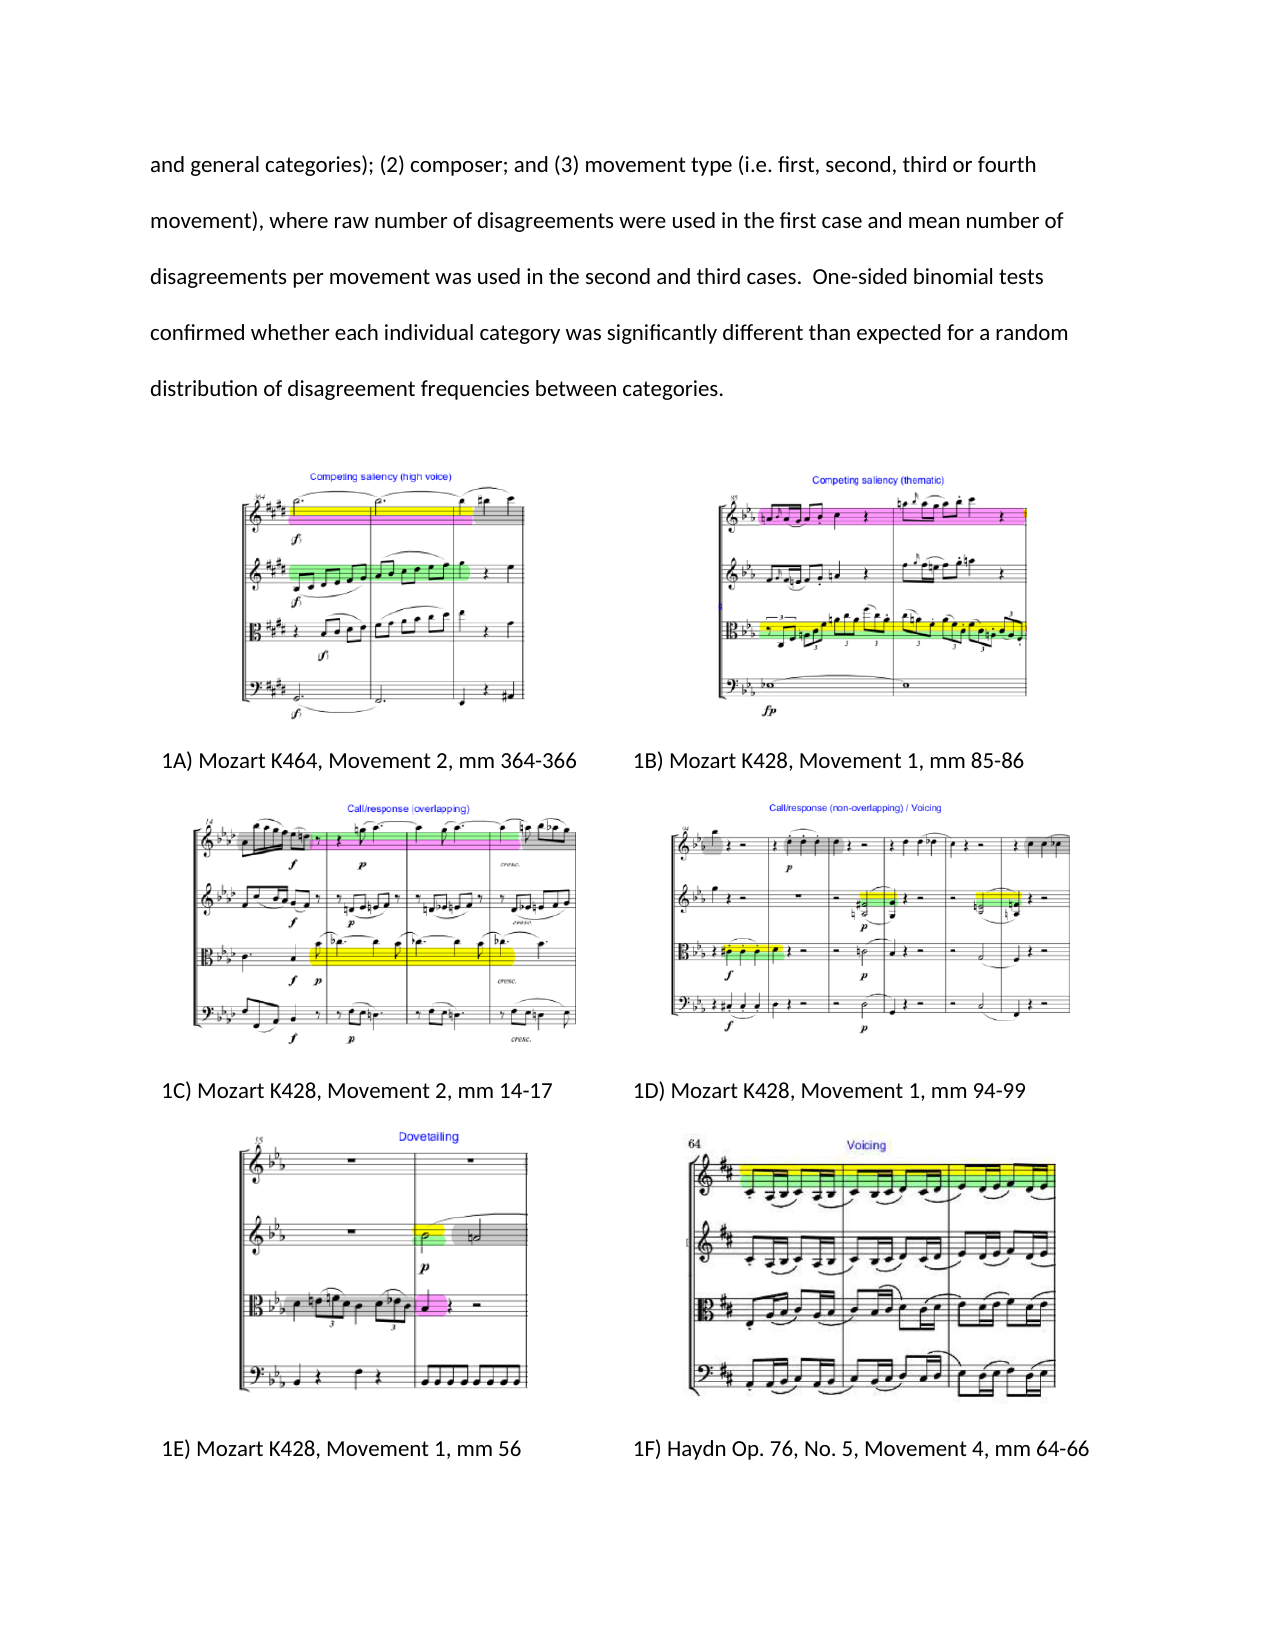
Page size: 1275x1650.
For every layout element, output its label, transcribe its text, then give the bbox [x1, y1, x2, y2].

picture [668, 801, 1077, 1038]
picture [239, 471, 532, 721]
table_cell [150, 1130, 621, 1434]
table_cell [150, 801, 621, 1076]
table_cell [621, 801, 1124, 1076]
table_cell 1B) Mozart K428, Movement 1, mm 85-86 [621, 747, 1124, 801]
table_cell 1E) Mozart K428, Movement 1, mm 56 [150, 1434, 621, 1489]
table_header [150, 447, 621, 747]
picture [715, 471, 1030, 719]
table_cell [621, 1130, 1124, 1434]
table_cell 1A) Mozart K464, Movement 2, mm 364-366 [150, 747, 621, 801]
table_header [621, 447, 1124, 747]
picture [235, 1130, 537, 1396]
table_cell 1C) Mozart K428, Movement 2, mm 14-17 [150, 1076, 621, 1130]
picture [682, 1130, 1063, 1409]
table_cell 1F) Haydn Op. 76, No. 5, Movement 4, mm 64-66 [621, 1434, 1124, 1489]
picture [189, 801, 582, 1050]
table_cell 1D) Mozart K428, Movement 1, mm 94-99 [621, 1076, 1124, 1130]
